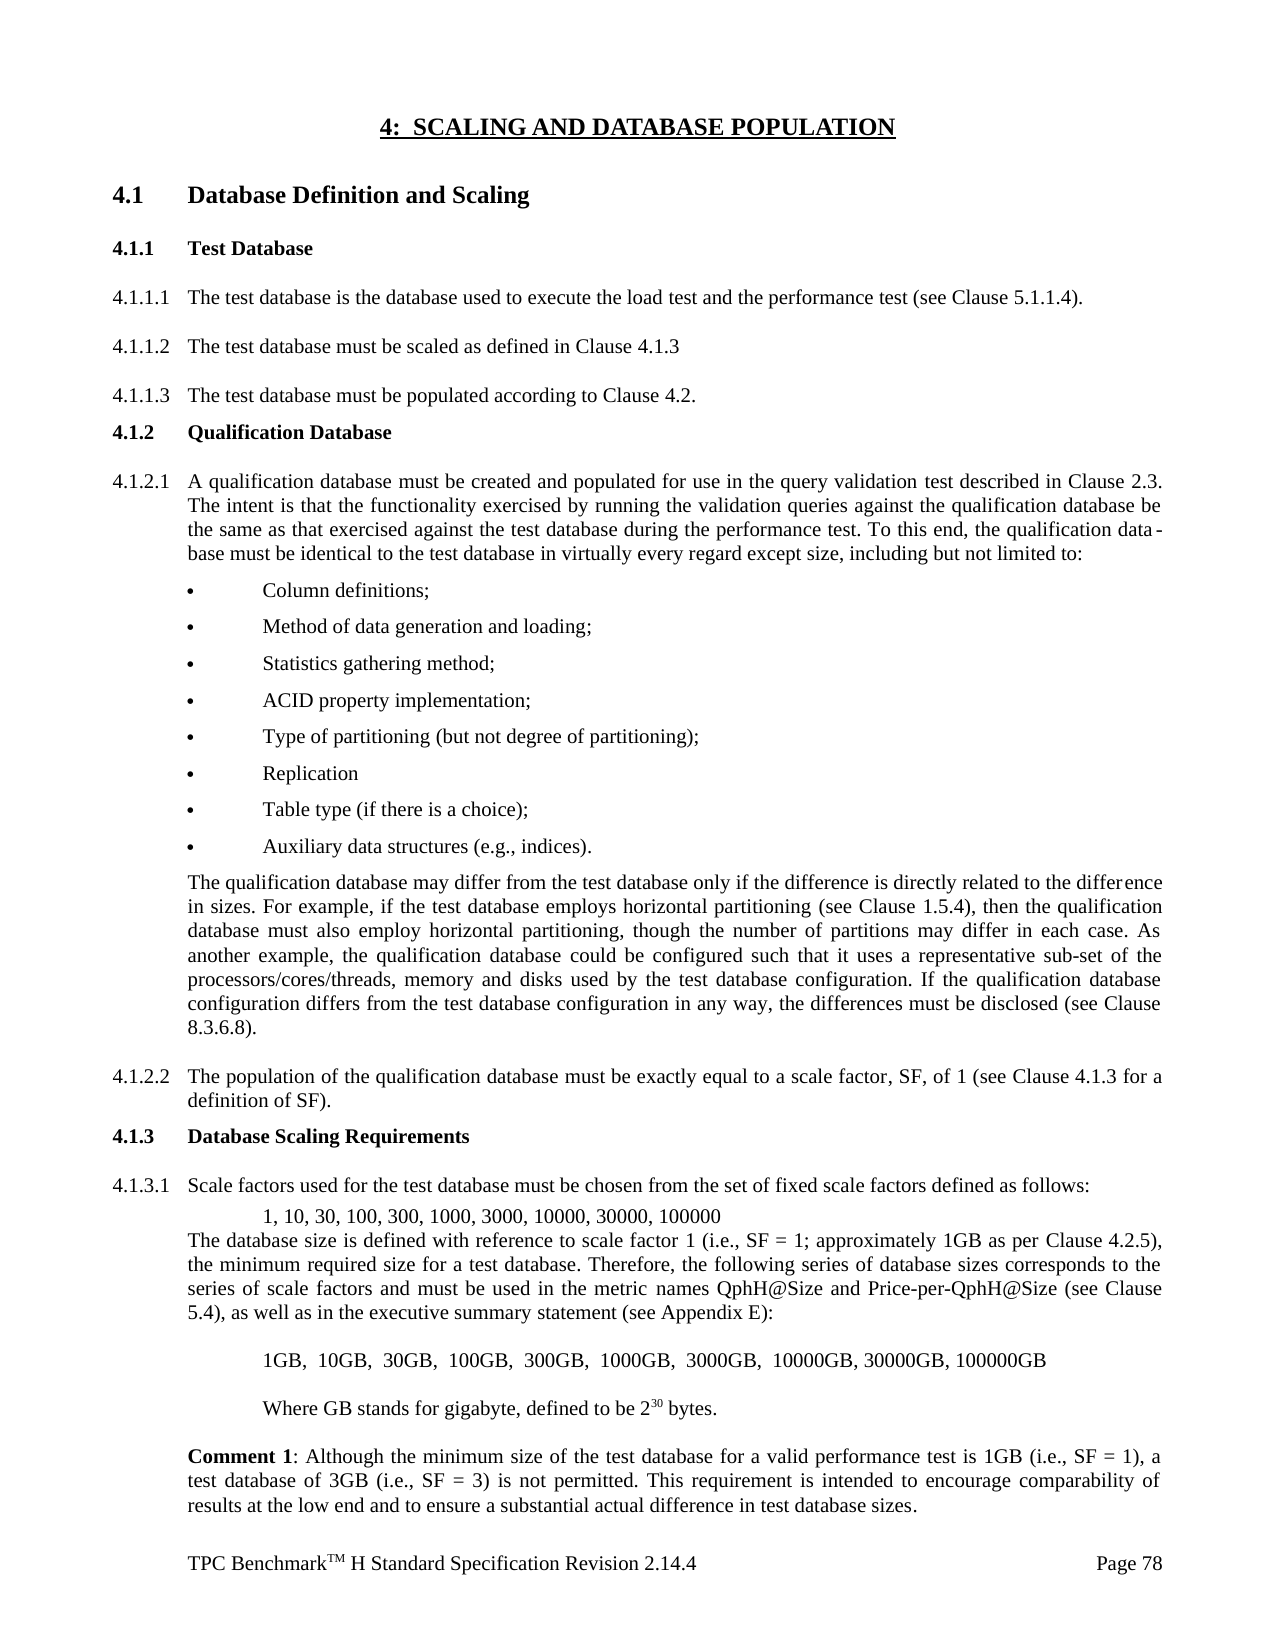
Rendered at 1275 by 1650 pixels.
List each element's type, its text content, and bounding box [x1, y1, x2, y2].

text Where GB stands for gigabyte, defined to be 230 bytes. [187, 1396, 1162, 1420]
subtitle Database Definition and Scaling [112, 181, 1162, 209]
text The qualification database may differ from the test database only if the difference is directly related to the difference in sizes. For example, if the test database employs horizontal partitioning (see Clause 1.5.4), then the qualification database must also employ horizontal partitioning, though the number of partitions may differ in each case. As another example, the qualification database could be configured such that it uses a representative sub-set of the processors/cores/threads, memory and disks used by the test database configuration. If the qualification database configuration differs from the test database configuration in any way, the differences must be disclosed (see Clause 8.3.6.8). [187, 870, 1162, 1039]
text Type of partitioning (but not degree of partitioning); [187, 724, 1162, 748]
subtitle Scale factors used for the test database must be chosen from the set of fixed scale factors defined as follows:87 [112, 1173, 1162, 1197]
text Method of data generation and loading; [187, 614, 1162, 638]
text Statistics gathering method; [187, 651, 1162, 675]
subtitle The population of the qualification database must be exactly equal to a scale factor, SF, of 1 (see Clause 4.1.3 for a definition of SF). [112, 1064, 1162, 1112]
text 1GB, 10GB, 30GB, 100GB, 300GB, 1000GB, 3000GB, 10000GB, 30000GB, 100000GB [187, 1348, 1162, 1372]
subtitle A qualification database must be created and populated for use in the query validation test described in Clause 2.3. The intent is that the functionality exercised by running the validation queries against the qualification database be the same as that exercised against the test database during the performance test. To this end, the qualification database must be identical to the test database in virtually every regard except size, including but not limited to: [112, 469, 1162, 565]
text Column definitions; [187, 578, 1162, 602]
text 1, 10, 30, 100, 300, 1000, 3000, 10000, 30000, 100000 [187, 1204, 1162, 1228]
subtitle The test database must be populated according to Clause 4.2. [112, 383, 1162, 407]
text ACID property implementation; [187, 687, 1162, 712]
text Auxiliary data structures (e.g., indices). [187, 834, 1162, 858]
subtitle Qualification Database87 [112, 420, 1162, 444]
subtitle Test Database [112, 236, 1162, 260]
subtitle SCALING AND DATABASE POPULATION87 [112, 112, 1162, 141]
text Comment 1: Although the minimum size of the test database for a valid performance test is 1GB (i.e., SF = 1), a test database of 3GB (i.e., SF = 3) is not permitted. This requirement is intended to encourage comparability of results at the low end and to ensure a substantial actual difference in test database sizes. [187, 1444, 1162, 1517]
subtitle The test database is the database used to execute the load test and the performance test (see Clause 5.1.1.4). [112, 285, 1162, 309]
text Table type (if there is a choice); [187, 797, 1162, 821]
text The database size is defined with reference to scale factor 1 (i.e., SF = 1; approximately 1GB as per Clause 4.2.5), the minimum required size for a test database. Therefore, the following series of database sizes corresponds to the series of scale factors and must be used in the metric names QphH@Size and Price-per-QphH@Size (see Clause 5.4), as well as in the executive summary statement (see Appendix E): [187, 1228, 1162, 1324]
subtitle The test database must be scaled as defined in Clause 4.1.3 [112, 334, 1162, 358]
text Replication [187, 761, 1162, 785]
subtitle Database Scaling Requirements [112, 1124, 1162, 1148]
